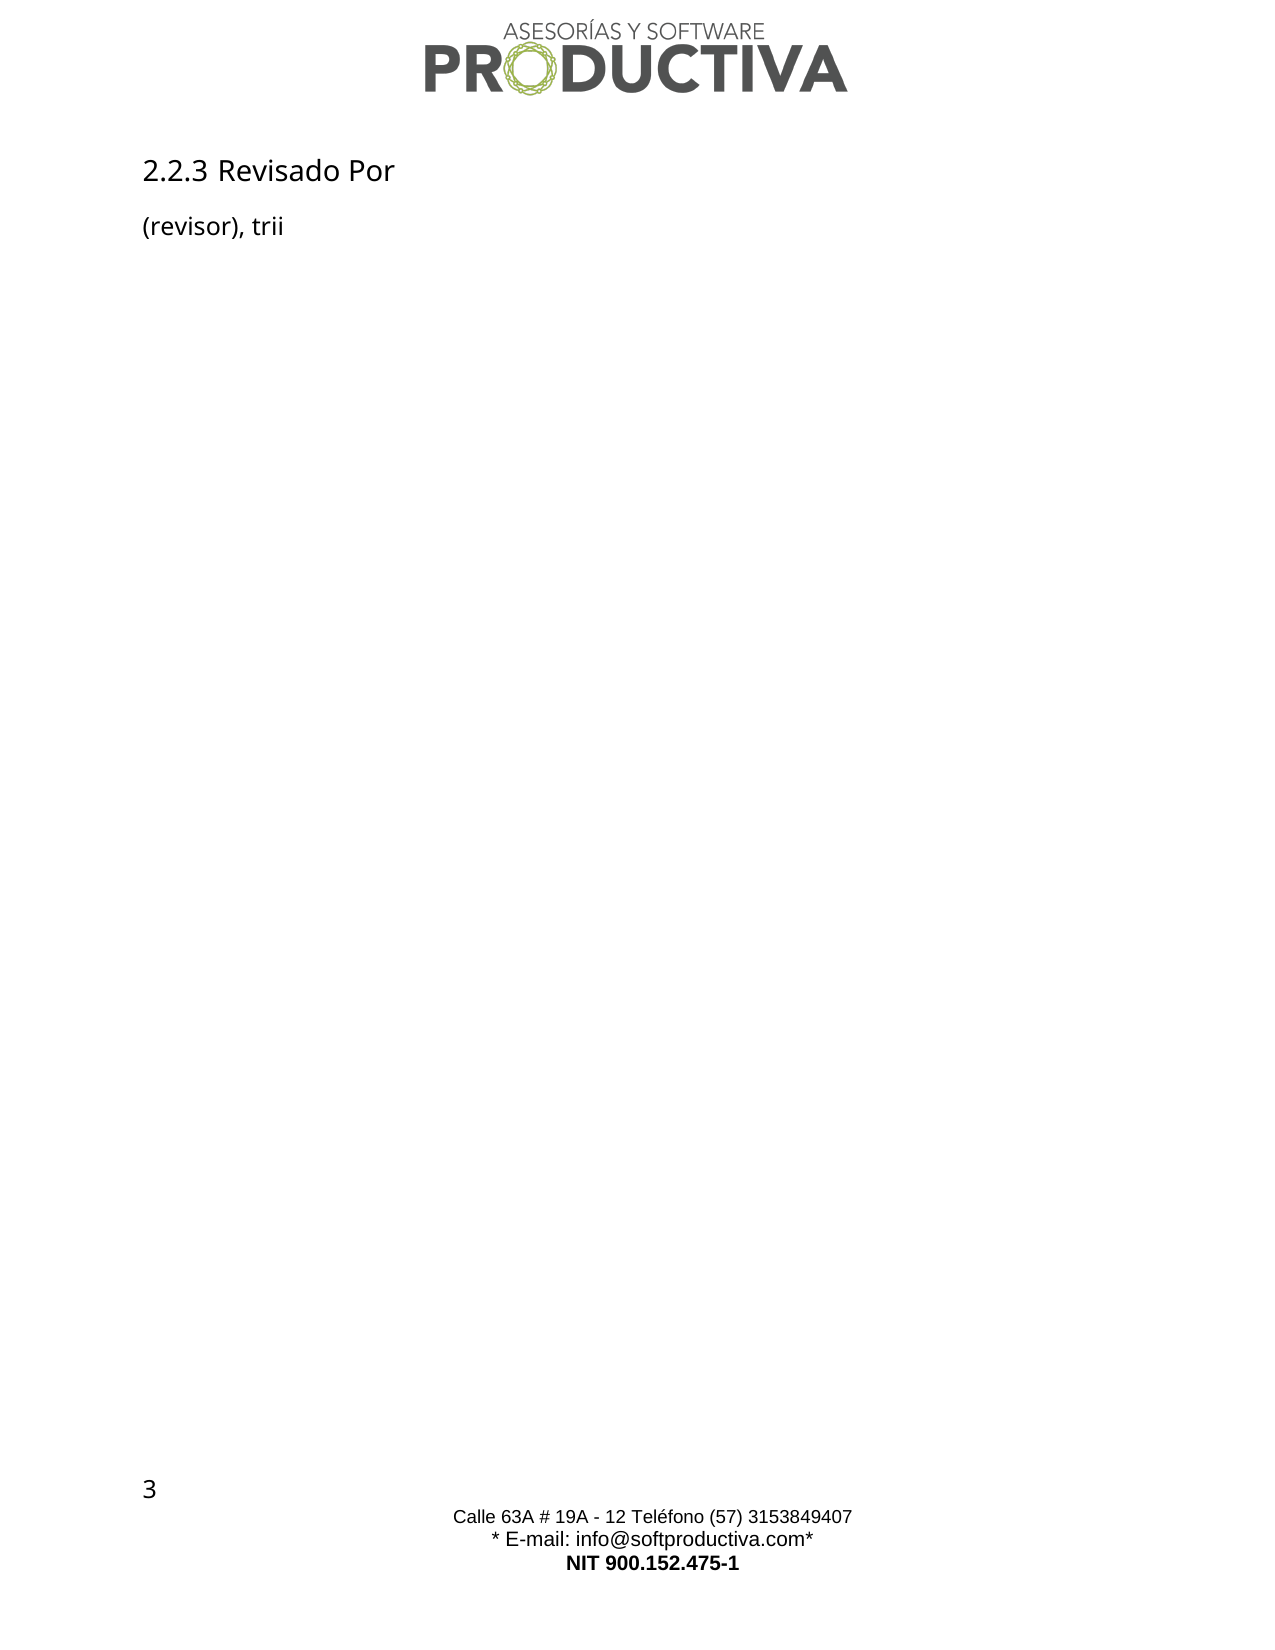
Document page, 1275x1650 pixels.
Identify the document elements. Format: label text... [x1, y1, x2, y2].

picture [420, 14, 850, 96]
text (revisor), trii [142, 208, 1162, 242]
subtitle Revisado Por [142, 150, 1162, 190]
